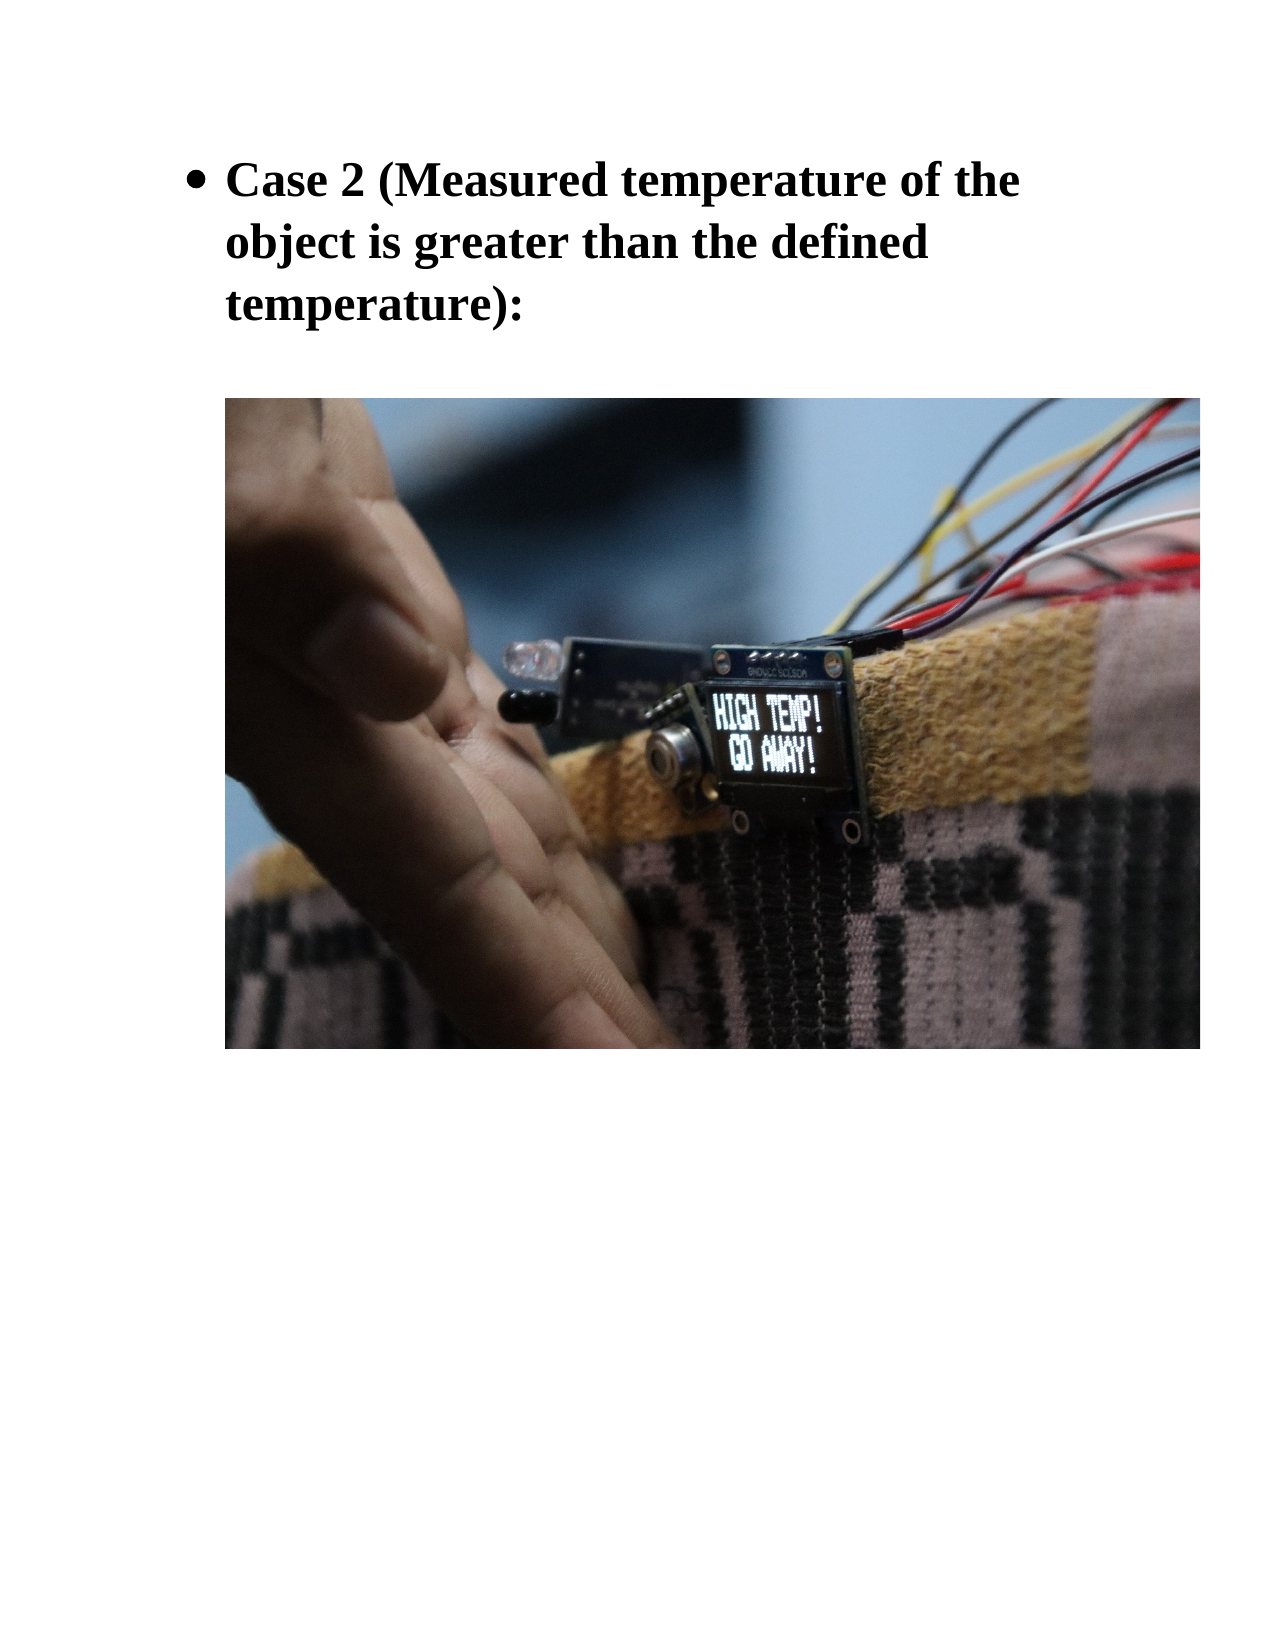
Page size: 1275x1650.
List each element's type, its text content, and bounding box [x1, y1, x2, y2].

list Case 2 (Measured temperature of the object is greater than the defined temperature): [187, 150, 1125, 332]
picture [225, 398, 1200, 1049]
